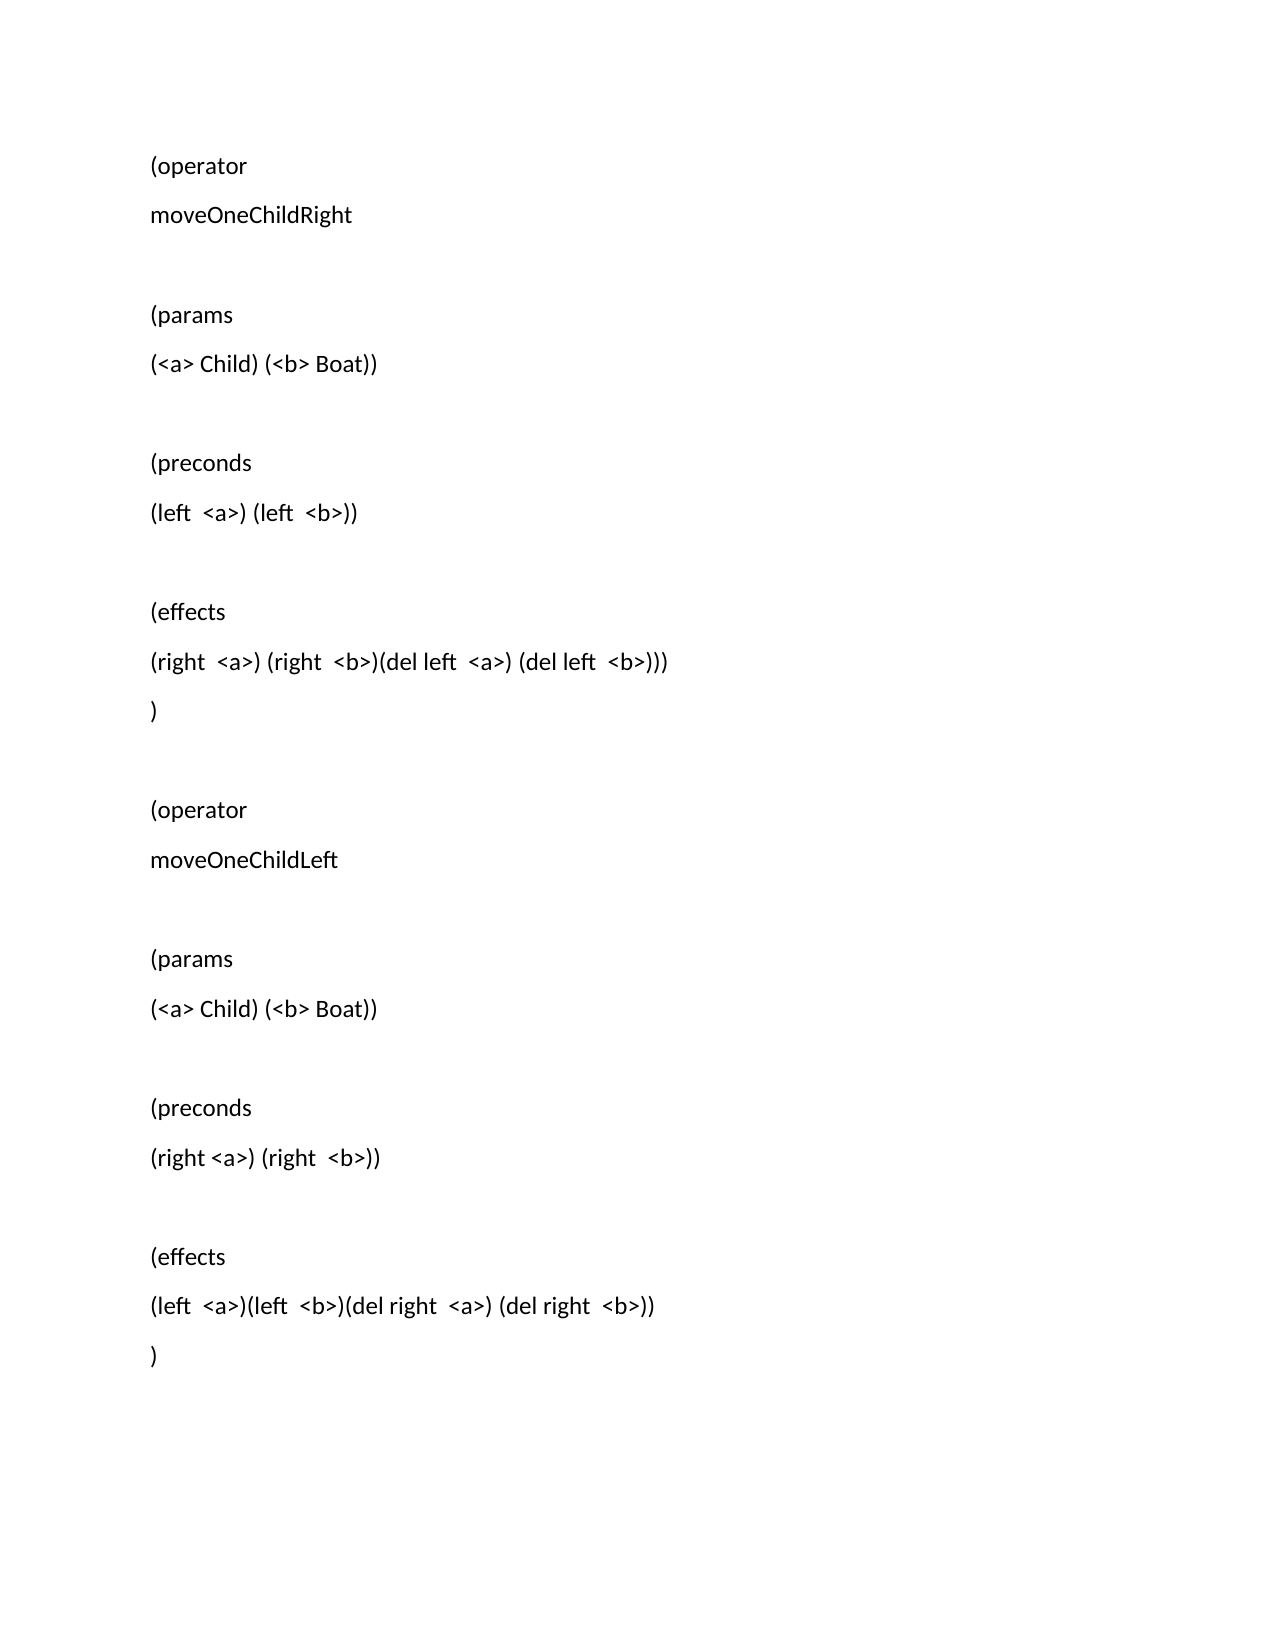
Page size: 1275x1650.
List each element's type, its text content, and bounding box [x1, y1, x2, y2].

text (<a> Child) (<b> Boat)) [150, 348, 1125, 379]
text (preconds [150, 1092, 1125, 1123]
text (effects [150, 596, 1125, 627]
text (operator [150, 794, 1125, 825]
text (right <a>) (right <b>)(del left <a>) (del left <b>))) [150, 646, 1125, 676]
text (right <a>) (right <b>)) [150, 1142, 1125, 1172]
text (left <a>) (left <b>)) [150, 497, 1125, 528]
text (effects [150, 1241, 1125, 1271]
text moveOneChildLeft [150, 844, 1125, 875]
text (params [150, 299, 1125, 329]
text ) [150, 1340, 1125, 1371]
text (operator [150, 150, 1125, 181]
text (left <a>)(left <b>)(del right <a>) (del right <b>)) [150, 1290, 1125, 1321]
text (<a> Child) (<b> Boat)) [150, 993, 1125, 1023]
text (preconds [150, 447, 1125, 478]
text moveOneChildRight [150, 199, 1125, 230]
text (params [150, 943, 1125, 974]
text ) [150, 695, 1125, 726]
